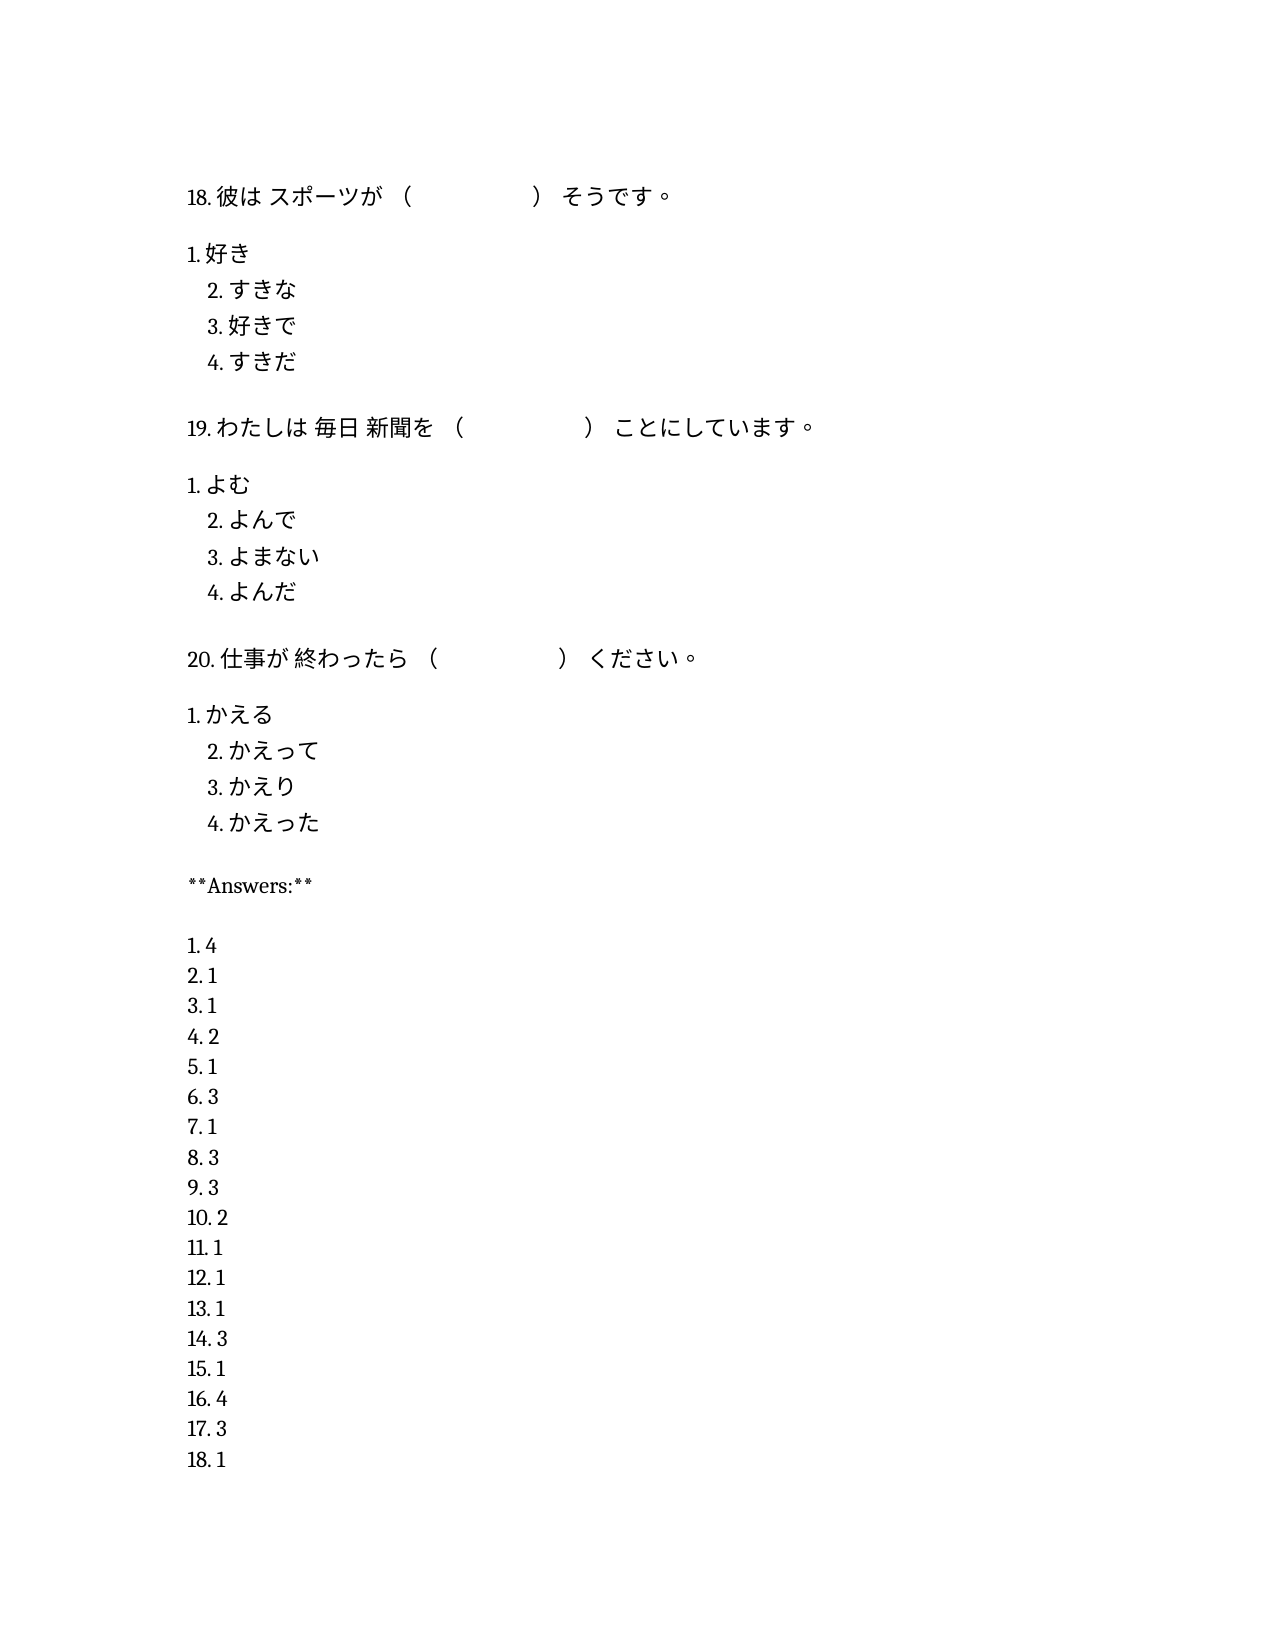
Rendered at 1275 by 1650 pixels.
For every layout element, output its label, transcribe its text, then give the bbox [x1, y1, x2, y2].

text 1. 好き 2. すきな 3. 好きで 4. すきだ 19. わたしは 毎日 新聞を （ ） ことにしています。 [187, 238, 1087, 443]
text 1. よむ 2. よんで 3. よまない 4. よんだ 20. 仕事が 終わったら （ ） ください。 [187, 468, 1087, 674]
text 1. おくれて 2. おくれる 3. おくれた 4. おくら 18. 彼は スポーツが （ ） そうです。 [187, 150, 1087, 212]
